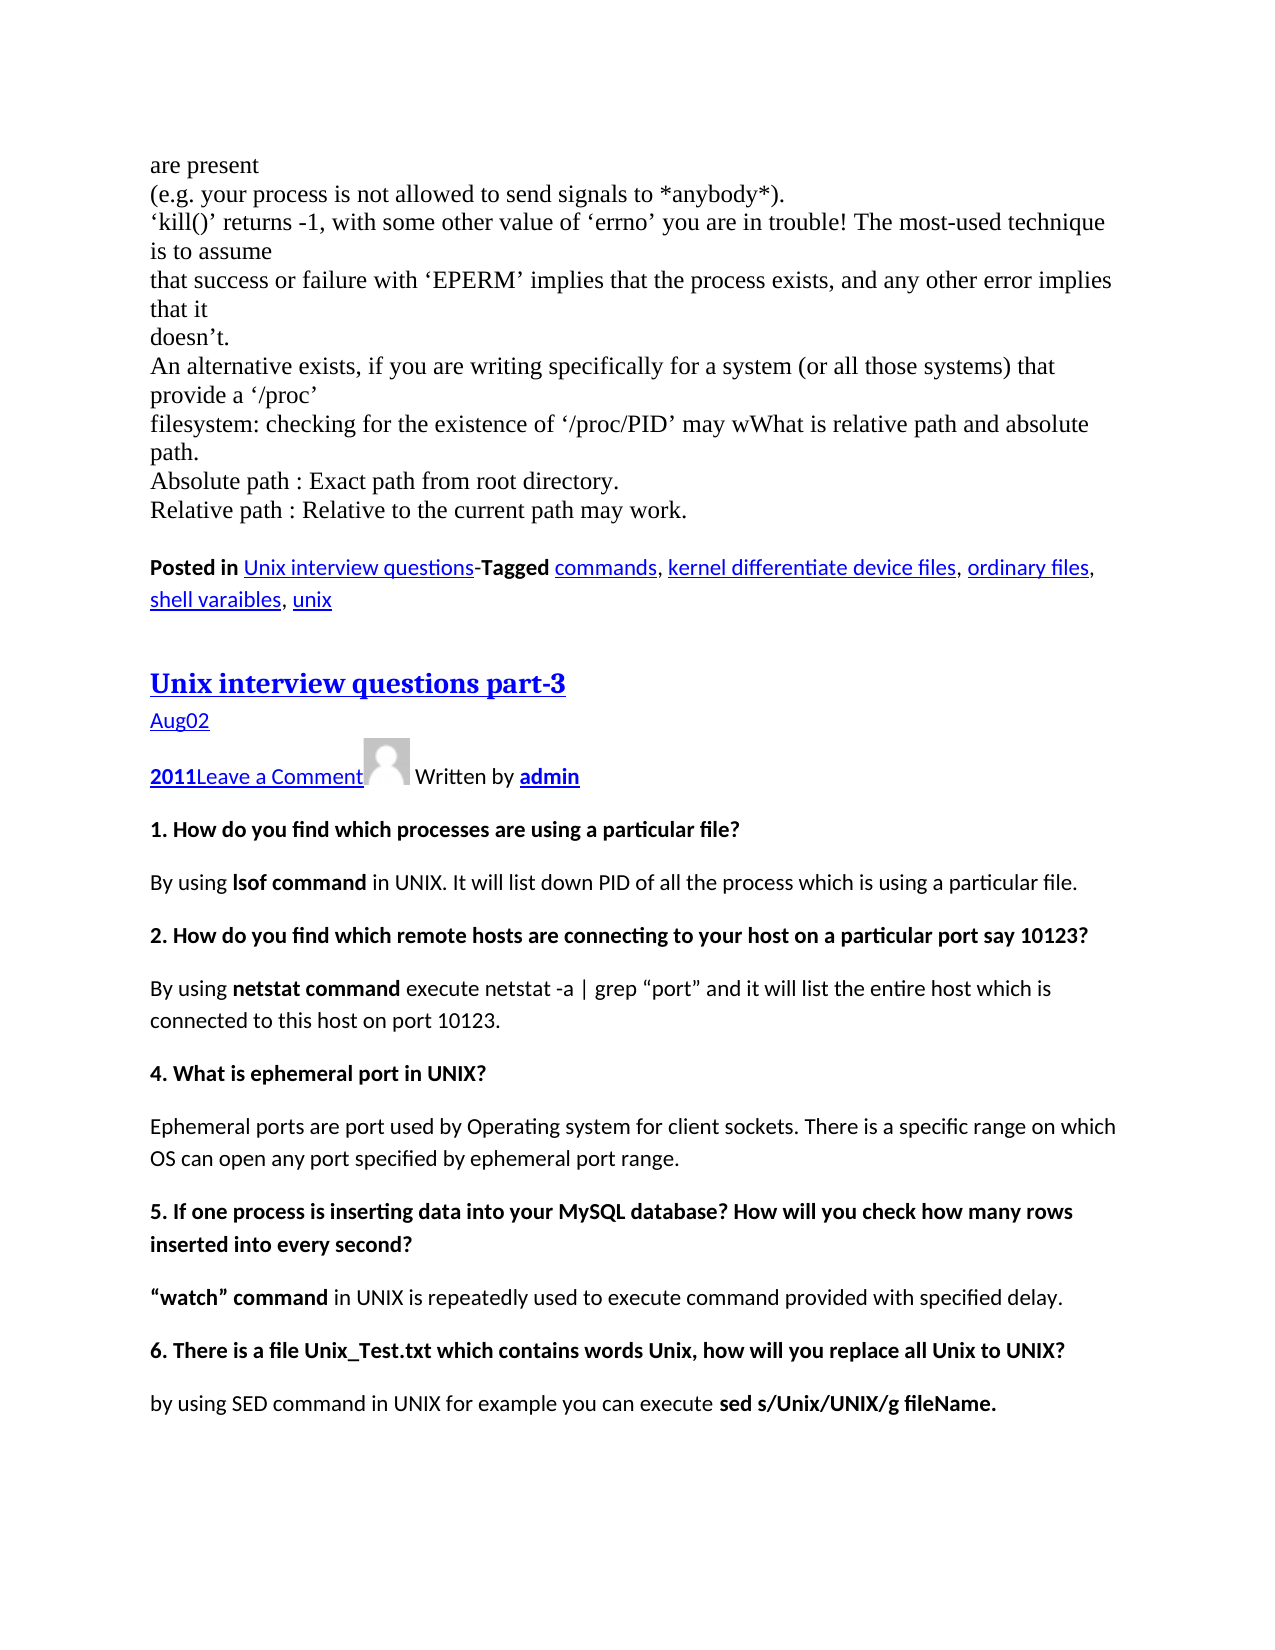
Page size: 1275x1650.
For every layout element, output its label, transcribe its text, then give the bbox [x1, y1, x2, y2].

text 5. If one process is inserting data into your MySQL database? How will you check how many rows inserted into every second? [150, 1197, 1125, 1258]
text Posted in Unix interview questions-Tagged commands, kernel differentiate device files, ordinary files, shell varaibles, unix [150, 553, 1125, 613]
text By using netstat command execute netstat -a | grep “port” and it will list the entire host which is connected to this host on port 10123. [150, 974, 1125, 1034]
text Aug02 2011Leave a Comment Written by admin [150, 706, 1125, 790]
text 1. How do you find which processes are using a particular file? [150, 815, 1125, 843]
text “watch” command in UNIX is repeatedly used to execute command provided with specified delay. [150, 1283, 1125, 1311]
text 4. What is ephemeral port in UNIX? [150, 1059, 1125, 1087]
text By using lsof command in UNIX. It will list down PID of all the process which is using a particular file. [150, 868, 1125, 896]
subtitle Unix interview questions part-3 [150, 667, 1125, 701]
text 6. There is a file Unix_Test.txt which contains words Unix, how will you replace all Unix to UNIX? [150, 1336, 1125, 1364]
text Ephemeral ports are port used by Operating system for client sockets. There is a specific range on which OS can open any port specified by ephemeral port range. [150, 1112, 1125, 1172]
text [150, 150, 1125, 524]
picture [363, 738, 410, 785]
text by using SED command in UNIX for example you can execute sed s/Unix/UNIX/g fileName. [150, 1389, 1125, 1417]
text 2. How do you find which remote hosts are connecting to your host on a particular port say 10123? [150, 921, 1125, 949]
